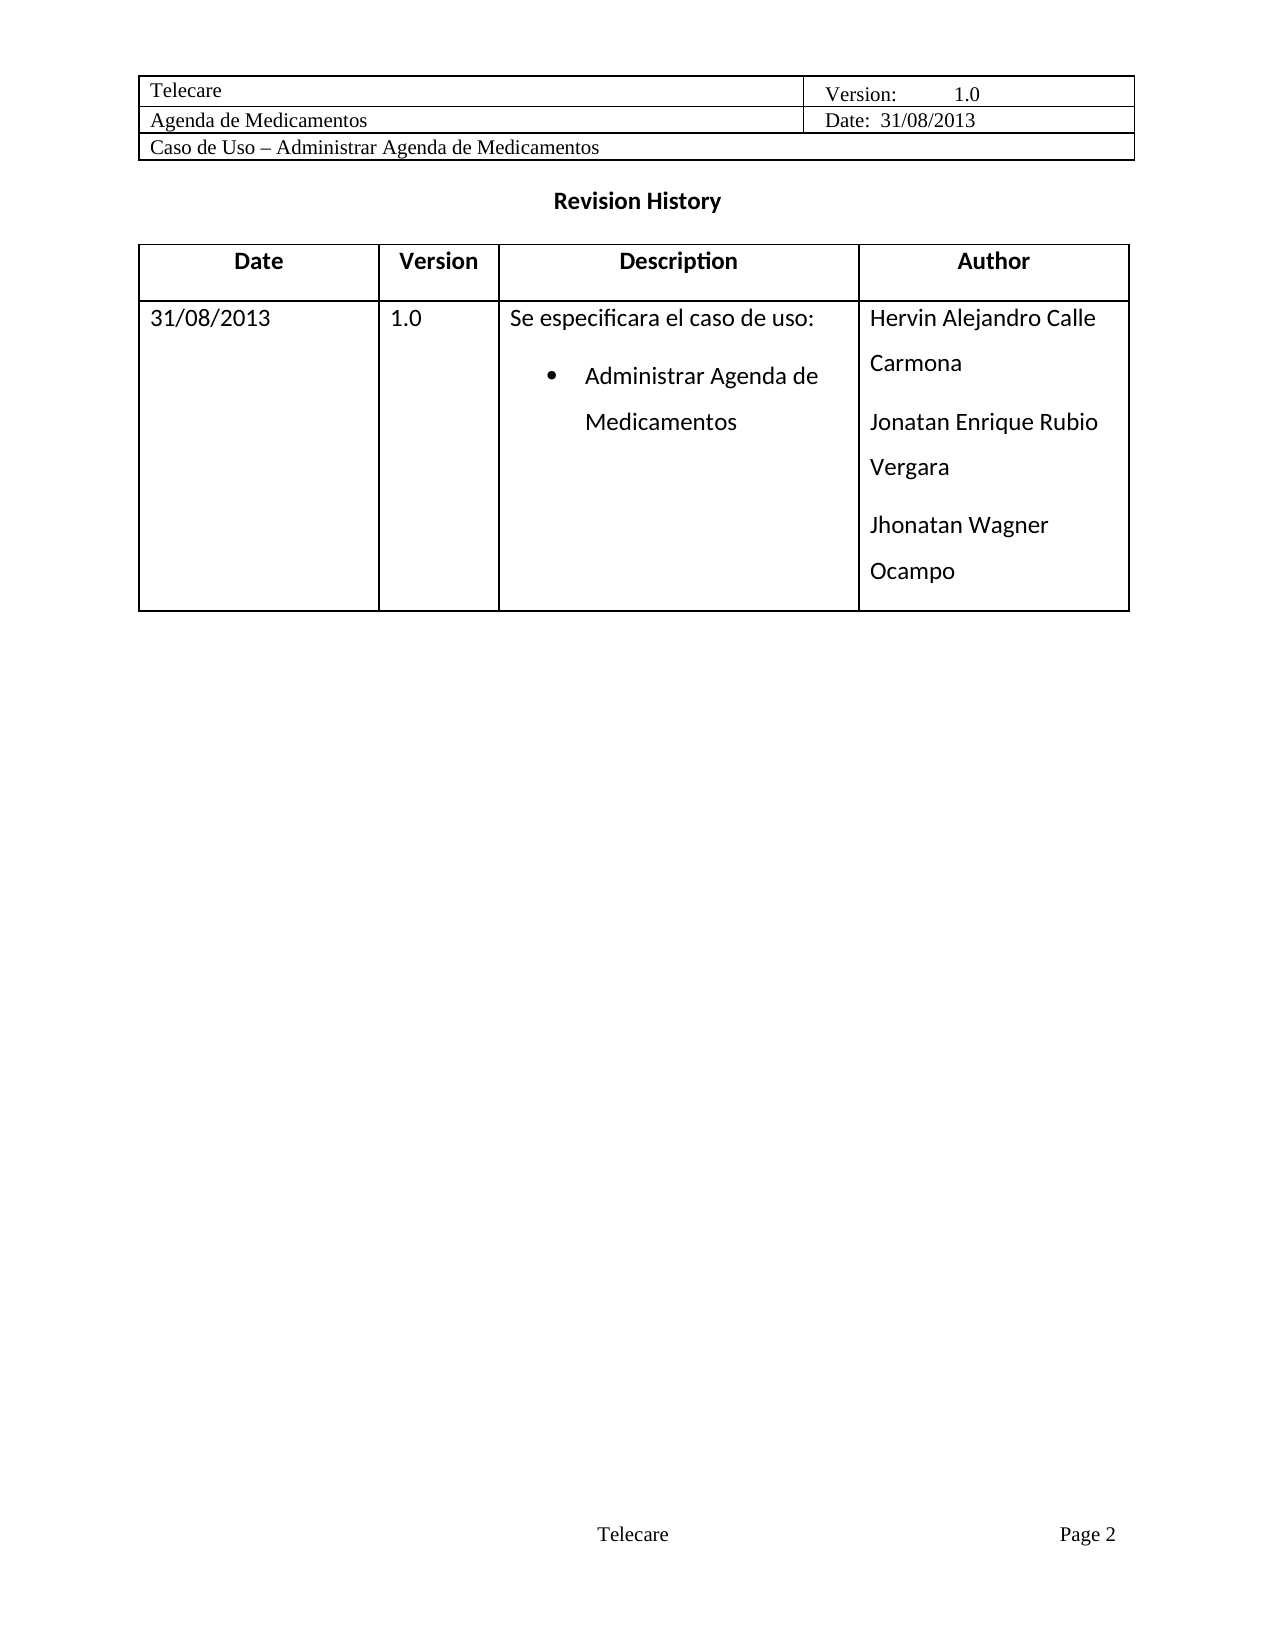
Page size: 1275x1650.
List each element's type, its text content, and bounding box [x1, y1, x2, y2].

table_header Description [500, 245, 858, 300]
title Revision History [150, 185, 1125, 216]
table_cell Se especificara el caso de uso: Administrar Agenda de Medicamentos [500, 302, 858, 610]
table_cell 31/08/2013 [140, 302, 378, 610]
table_cell Hervin Alejandro Calle Carmona Jonatan Enrique Rubio Vergara Jhonatan Wagner Ocampo [860, 302, 1128, 610]
table_header Date [140, 245, 378, 300]
table_header Author [860, 245, 1128, 300]
table_header Version [380, 245, 498, 300]
table_cell 1.0 [380, 302, 498, 610]
